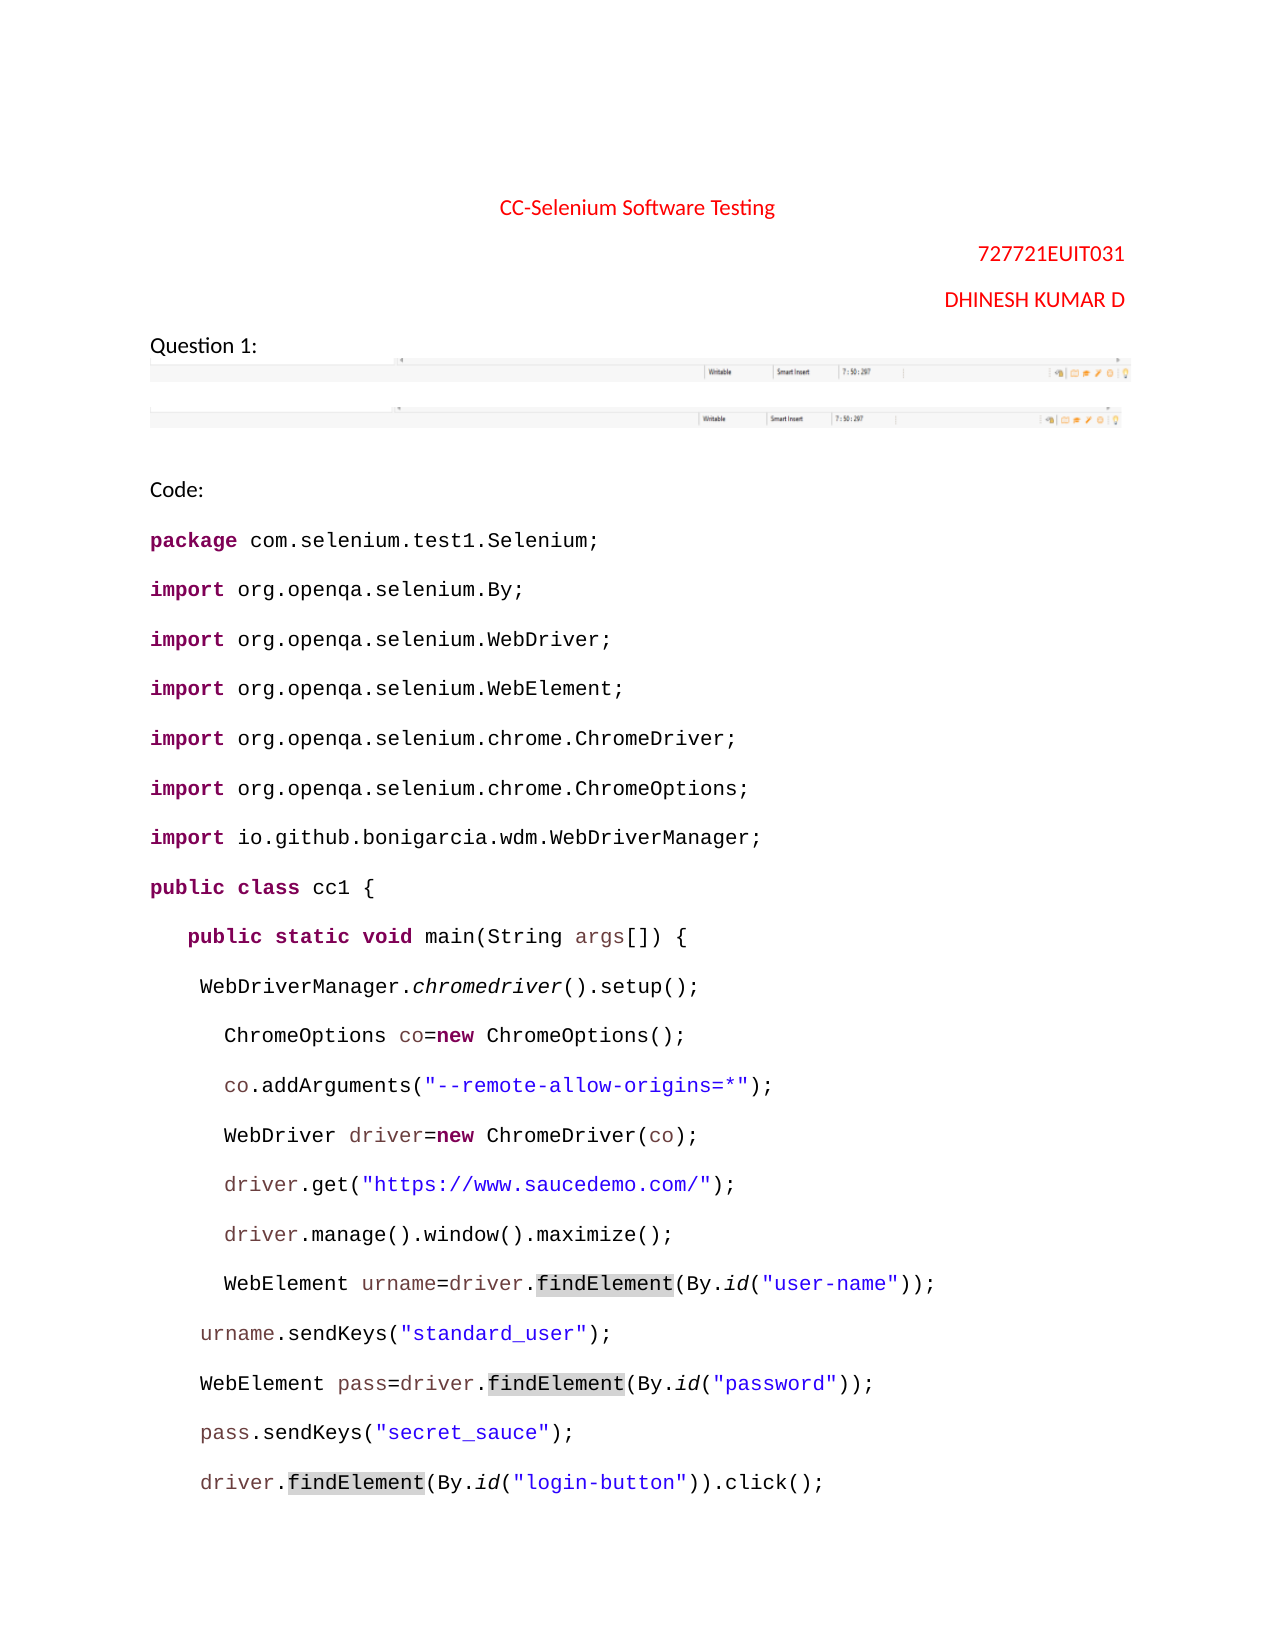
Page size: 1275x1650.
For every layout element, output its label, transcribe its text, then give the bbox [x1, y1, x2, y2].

text import io.github.bonigarcia.wdm.WebDriverManager; [150, 822, 1125, 850]
text Question 1: [150, 333, 1125, 358]
text package com.selenium.test1.Selenium; [150, 524, 1125, 553]
text 727721EUIT031 [150, 242, 1125, 267]
text driver.get("https://www.saucedemo.com/"); [150, 1169, 1125, 1197]
text public class cc1 { [150, 871, 1125, 900]
text public static void main(String args[]) { [150, 921, 1125, 949]
text import org.openqa.selenium.By; [150, 574, 1125, 602]
text pass.sendKeys("secret_sauce"); [150, 1417, 1125, 1445]
text urname.sendKeys("standard_user"); [150, 1317, 1125, 1346]
text import org.openqa.selenium.WebElement; [150, 673, 1125, 702]
text import org.openqa.selenium.WebDriver; [150, 623, 1125, 652]
text import org.openqa.selenium.chrome.ChromeDriver; [150, 722, 1125, 751]
text DHINESH KUMAR D [150, 287, 1125, 312]
text WebDriver driver=new ChromeDriver(co); [150, 1119, 1125, 1148]
text WebElement urname=driver.findElement(By.id("user-name")); [150, 1268, 1125, 1297]
text Code: [150, 474, 1125, 503]
text driver.findElement(By.id("login-button")).click(); [150, 1466, 1125, 1495]
text import org.openqa.selenium.chrome.ChromeOptions; [150, 772, 1125, 801]
text WebDriverManager.chromedriver().setup(); [150, 970, 1125, 999]
text co.addArguments("--remote-allow-origins=*"); [150, 1069, 1125, 1098]
text driver.manage().window().maximize(); [150, 1218, 1125, 1247]
text WebElement pass=driver.findElement(By.id("password")); [150, 1367, 1125, 1396]
text ChromeOptions co=new ChromeOptions(); [150, 1020, 1125, 1049]
text CC-Selenium Software Testing [150, 196, 1125, 221]
